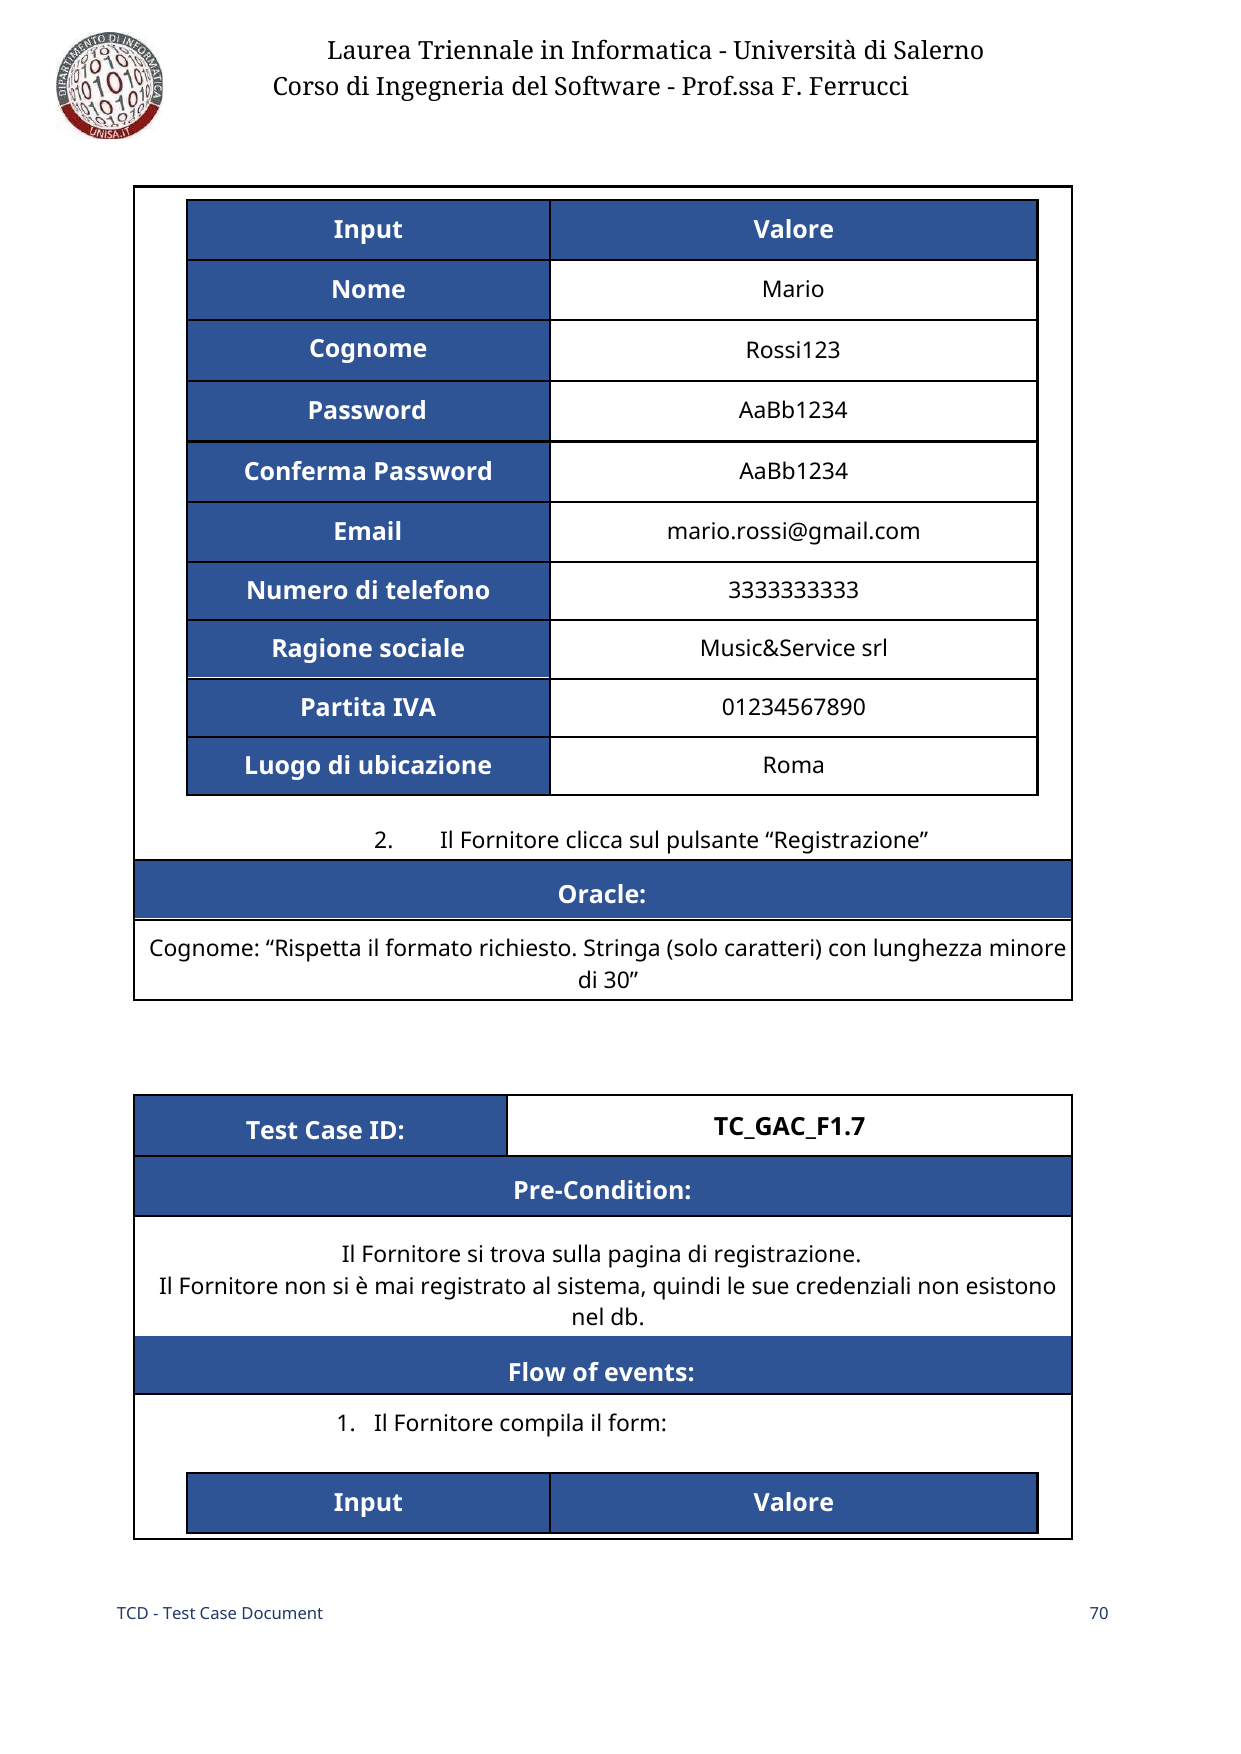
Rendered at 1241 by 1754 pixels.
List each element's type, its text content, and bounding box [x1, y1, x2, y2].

table_cell Pre-Condition: [135, 1157, 1071, 1215]
picture [56, 32, 163, 139]
table_cell Cognome: “Rispetta il formato richiesto. Stringa (solo caratteri) con lunghezza minore di 30” [135, 921, 1071, 998]
table_cell Oracle: [135, 861, 1071, 918]
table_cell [135, 188, 1071, 859]
table_header Test Case ID: [135, 1096, 506, 1155]
table_cell Il Fornitore si trova sulla pagina di registrazione. Il Fornitore non si è mai registrato al sistema, quindi le sue credenziali non esistono nel db. [135, 1217, 1071, 1336]
table_header TC_GAC_F1.7 [508, 1096, 1071, 1155]
table_cell Flow of events: [135, 1343, 1071, 1393]
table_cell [135, 1395, 1071, 1538]
